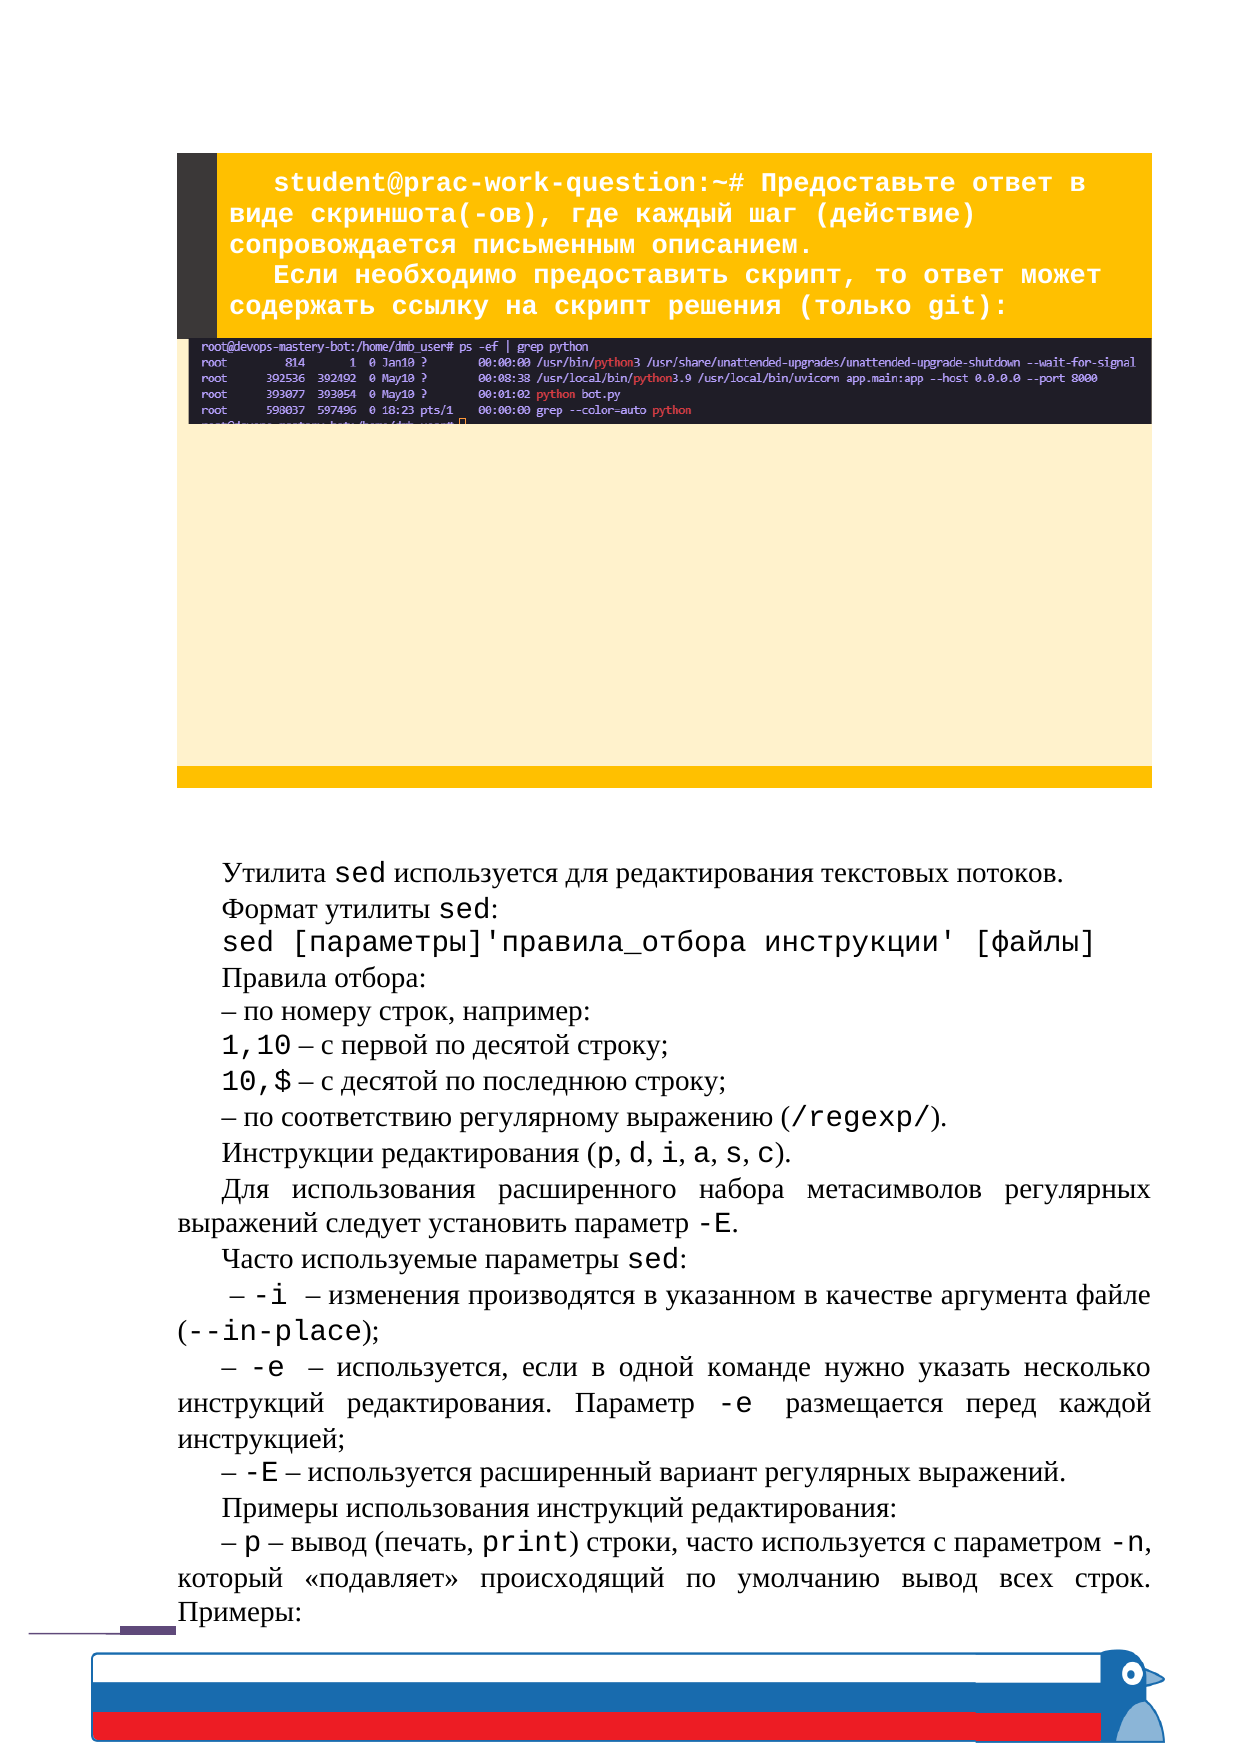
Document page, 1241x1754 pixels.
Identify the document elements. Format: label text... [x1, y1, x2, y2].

table_header student@prac-work-question:~# Предоставьте ответ в виде скриншота(-ов), где каждый шаг (действие) сопровождается письменным описанием. Если необходимо предоставить скрипт, то ответ может содержать ссылку на скрипт решения (только git): [218, 153, 1152, 338]
text 1,10 – с первой по десятой строку; [177, 1027, 1152, 1063]
text – -E – используется расширенный вариант регулярных выражений. [177, 1454, 1152, 1491]
text Для использования расширенного набора метасимволов регулярных выражений следует установить параметр -E. [177, 1171, 1152, 1241]
table_header [177, 153, 217, 339]
text – -e – используется, если в одной команде нужно указать несколько инструкций редактирования. Параметр -e размещается перед каждой инструкцией; [177, 1349, 1152, 1454]
text 10,$ – с десятой по последнюю строку; [177, 1063, 1152, 1099]
text – по номеру строк, например: [177, 993, 1152, 1027]
text – по соответствию регулярному выражению (/regexp/). [177, 1099, 1152, 1135]
text – p – вывод (печать, print) строки, часто используется с параметром -n, который «подавляет» происходящий по умолчанию вывод всех строк. Примеры: [177, 1524, 1152, 1627]
picture [188, 338, 1152, 424]
text Часто используемые параметры sed: [177, 1241, 1152, 1277]
text sed [параметры]'правила_отбора инструкции' [файлы] [177, 927, 1152, 960]
text Формат утилиты sed: [177, 891, 1152, 927]
text Инструкции редактирования (p, d, i, a, s, c). [177, 1135, 1152, 1171]
text Утилита sed используется для редактирования текстовых потоков. [177, 855, 1152, 891]
table_cell [177, 766, 1152, 788]
text – -i – изменения производятся в указанном в качестве аргумента файле (--in-place); [177, 1277, 1152, 1349]
text Примеры использования инструкций редактирования: [177, 1491, 1152, 1524]
picture [88, 1648, 1167, 1745]
table_cell [177, 339, 1152, 766]
text Правила отбора: [177, 960, 1152, 993]
